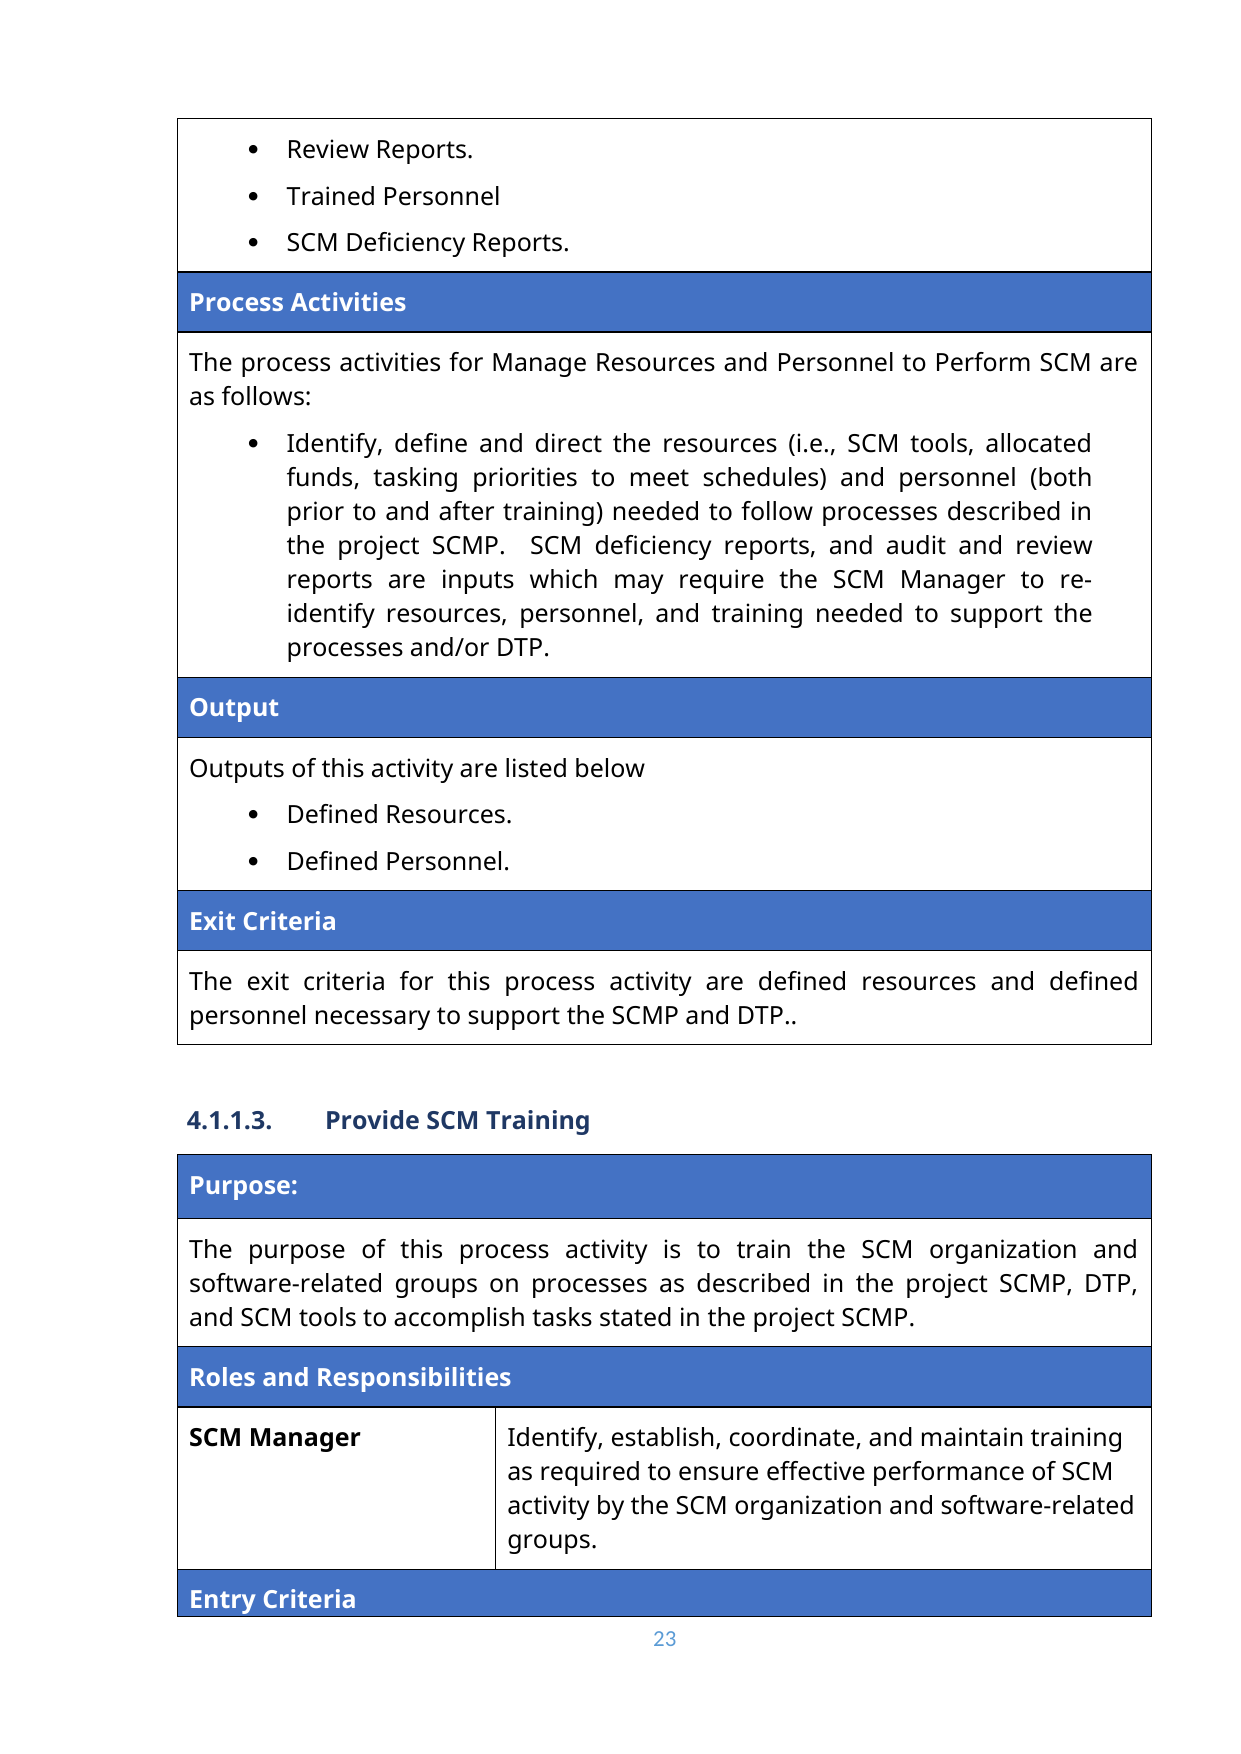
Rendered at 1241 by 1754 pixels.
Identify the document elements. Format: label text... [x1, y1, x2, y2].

table_cell The exit criteria for this process activity are defined resources and defined personnel necessary to support the SCMP and DTP.. [178, 951, 1151, 1044]
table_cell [178, 119, 1151, 271]
table_cell Exit Criteria [178, 891, 1151, 950]
table_header Purpose: [178, 1155, 1151, 1218]
table_cell Outputs of this activity are listed below Defined Resources. Defined Personnel. [178, 738, 1151, 890]
table_cell Output [178, 678, 1151, 737]
table_cell Process Activities [178, 273, 1151, 331]
table_cell Entry Criteria [178, 1570, 1151, 1616]
table_cell The process activities for Manage Resources and Personnel to Perform SCM are as follows: Identify, define and direct the resources (i.e., SCM tools, allocated funds, tasking priorities to meet schedules) and personnel (both prior to and after training) needed to follow processes described in the project SCMP. SCM deficiency reports, and audit and review reports are inputs which may require the SCM Manager to re-identify resources, personnel, and training needed to support the processes and/or DTP. [178, 333, 1151, 677]
subtitle Provide SCM Training [177, 1102, 1152, 1136]
table_cell Identify, establish, coordinate, and maintain training as required to ensure effective performance of SCM activity by the SCM organization and software-related groups. [496, 1408, 1151, 1569]
table_cell Roles and Responsibilities [178, 1347, 1151, 1406]
table_cell SCM Manager [178, 1408, 495, 1569]
table_cell The purpose of this process activity is to train the SCM organization and software-related groups on processes as described in the project SCMP, DTP, and SCM tools to accomplish tasks stated in the project SCMP. [178, 1219, 1151, 1346]
